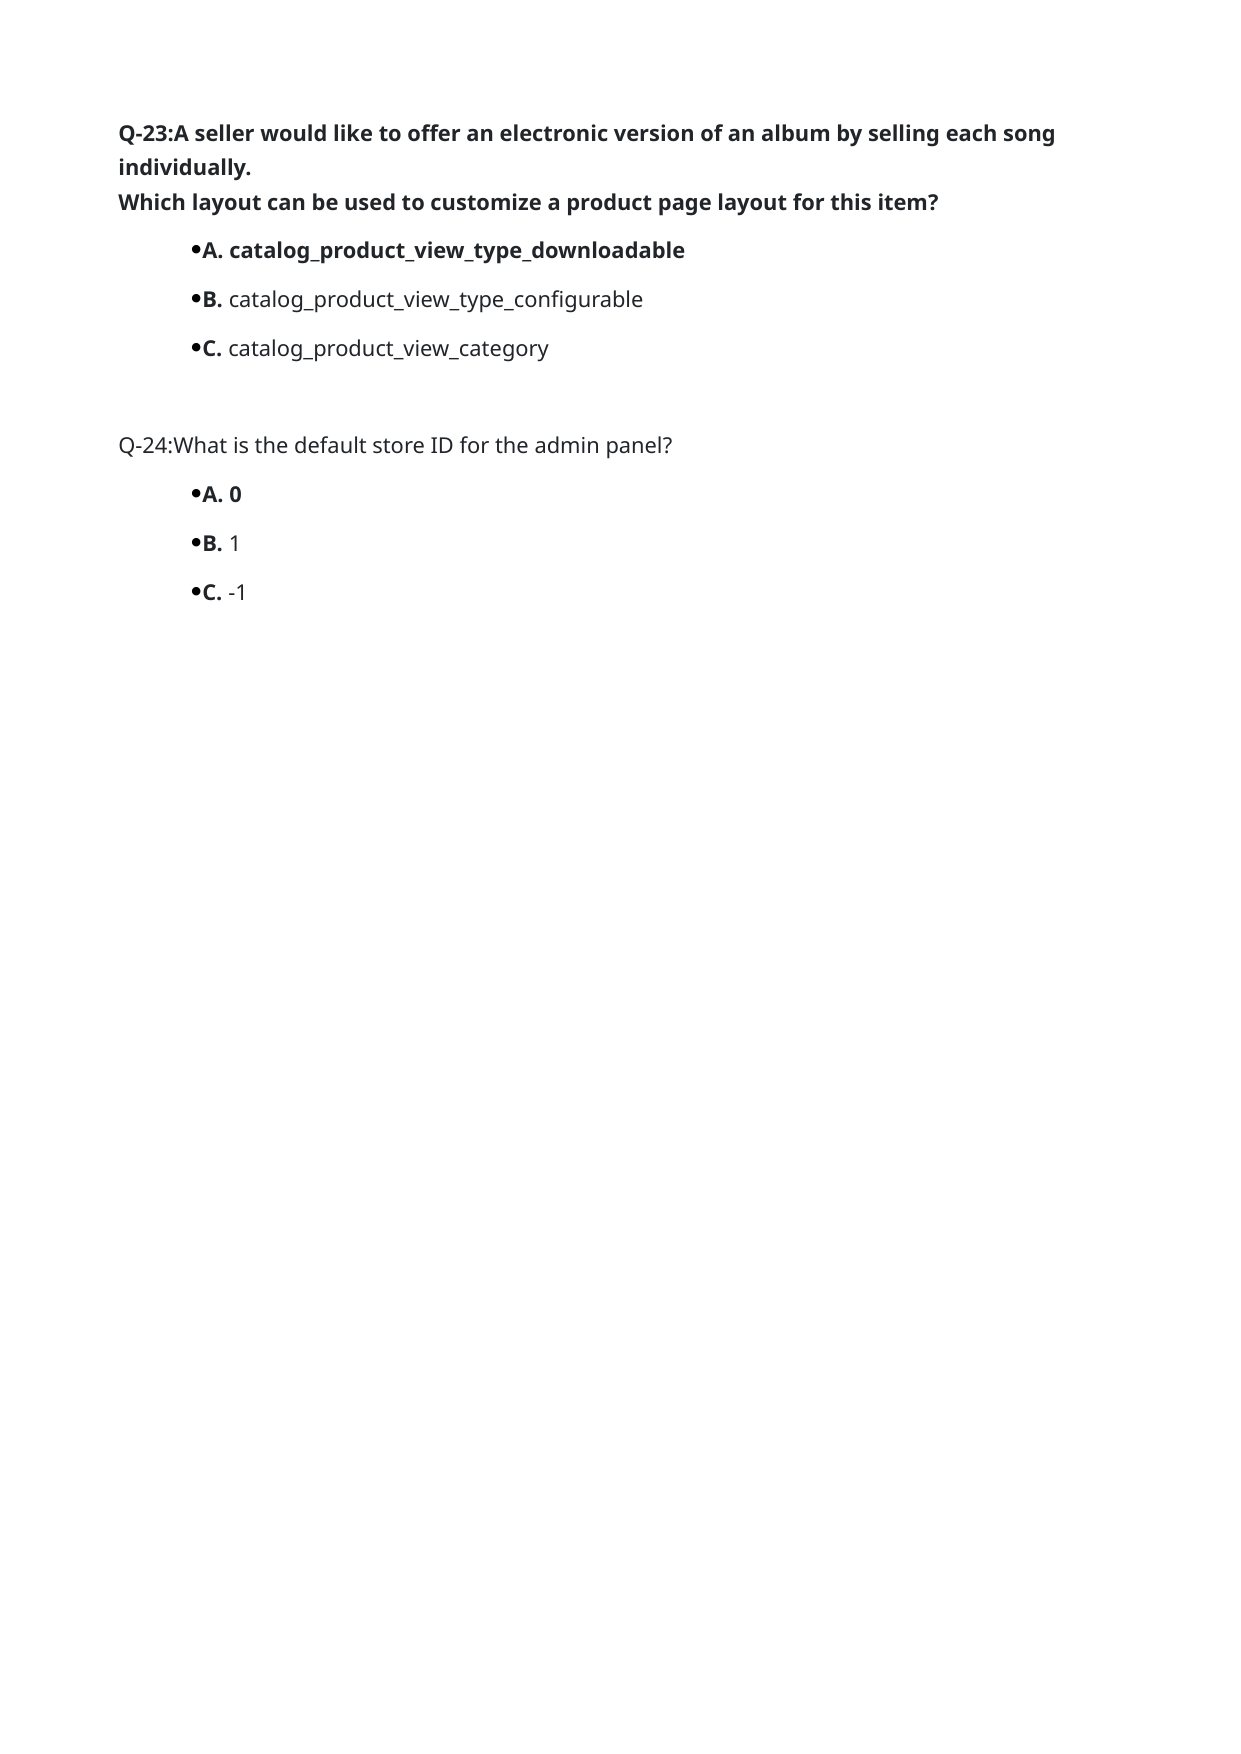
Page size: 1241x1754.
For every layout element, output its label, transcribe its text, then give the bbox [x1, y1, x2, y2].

text Q-24:What is the default store ID for the admin panel? [118, 430, 1122, 460]
list A. 0 [192, 479, 1122, 509]
list C. catalog_product_view_category [192, 333, 1122, 362]
list B. catalog_product_view_type_configurable [192, 284, 1122, 314]
list B. 1 [192, 528, 1122, 557]
text Q-23:A seller would like to offer an electronic version of an album by selling each song individually. Which layout can be used to customize a product page layout for this item? [118, 118, 1122, 216]
list C. -1 [192, 576, 1122, 606]
list A. catalog_product_view_type_downloadable [192, 235, 1122, 265]
